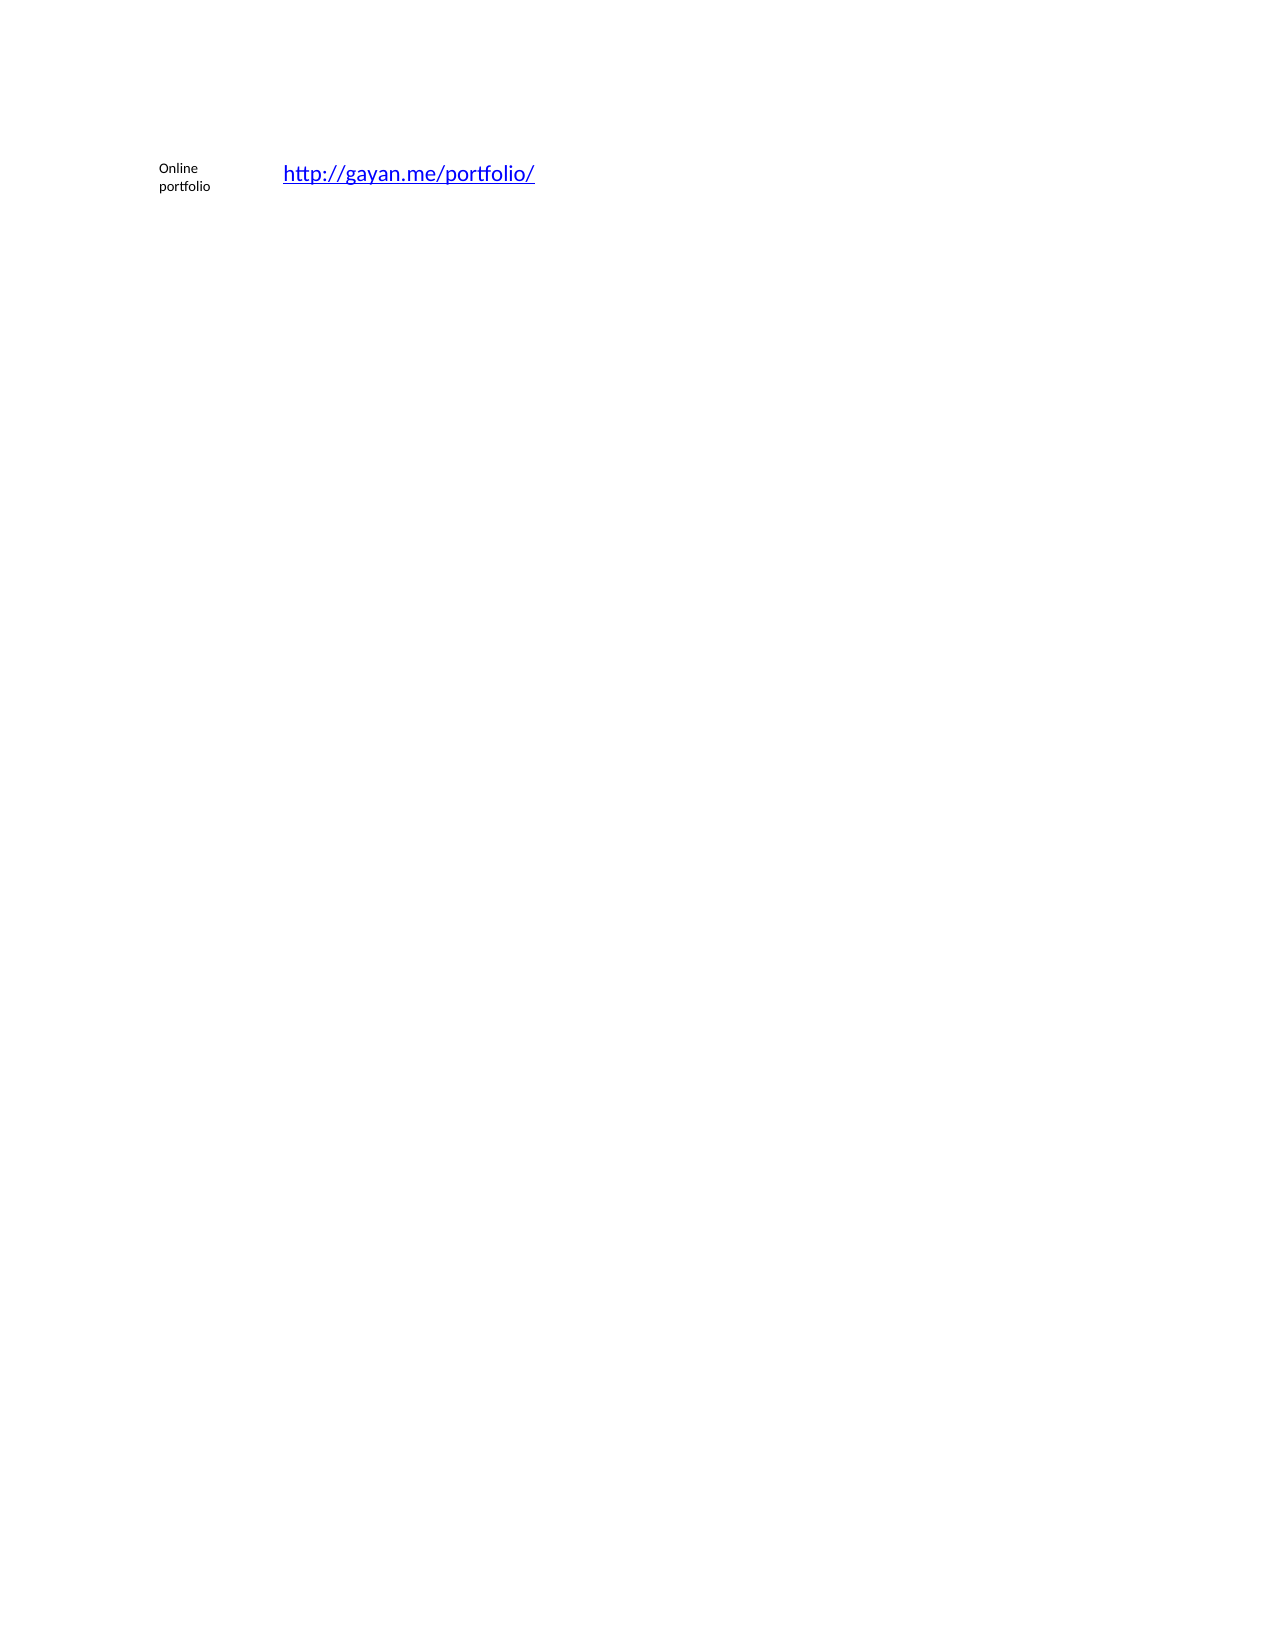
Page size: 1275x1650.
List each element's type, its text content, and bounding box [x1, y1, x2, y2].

table_cell http://gayan.me/portfolio/ [272, 150, 1136, 203]
table_cell Online portfolio [148, 150, 272, 203]
